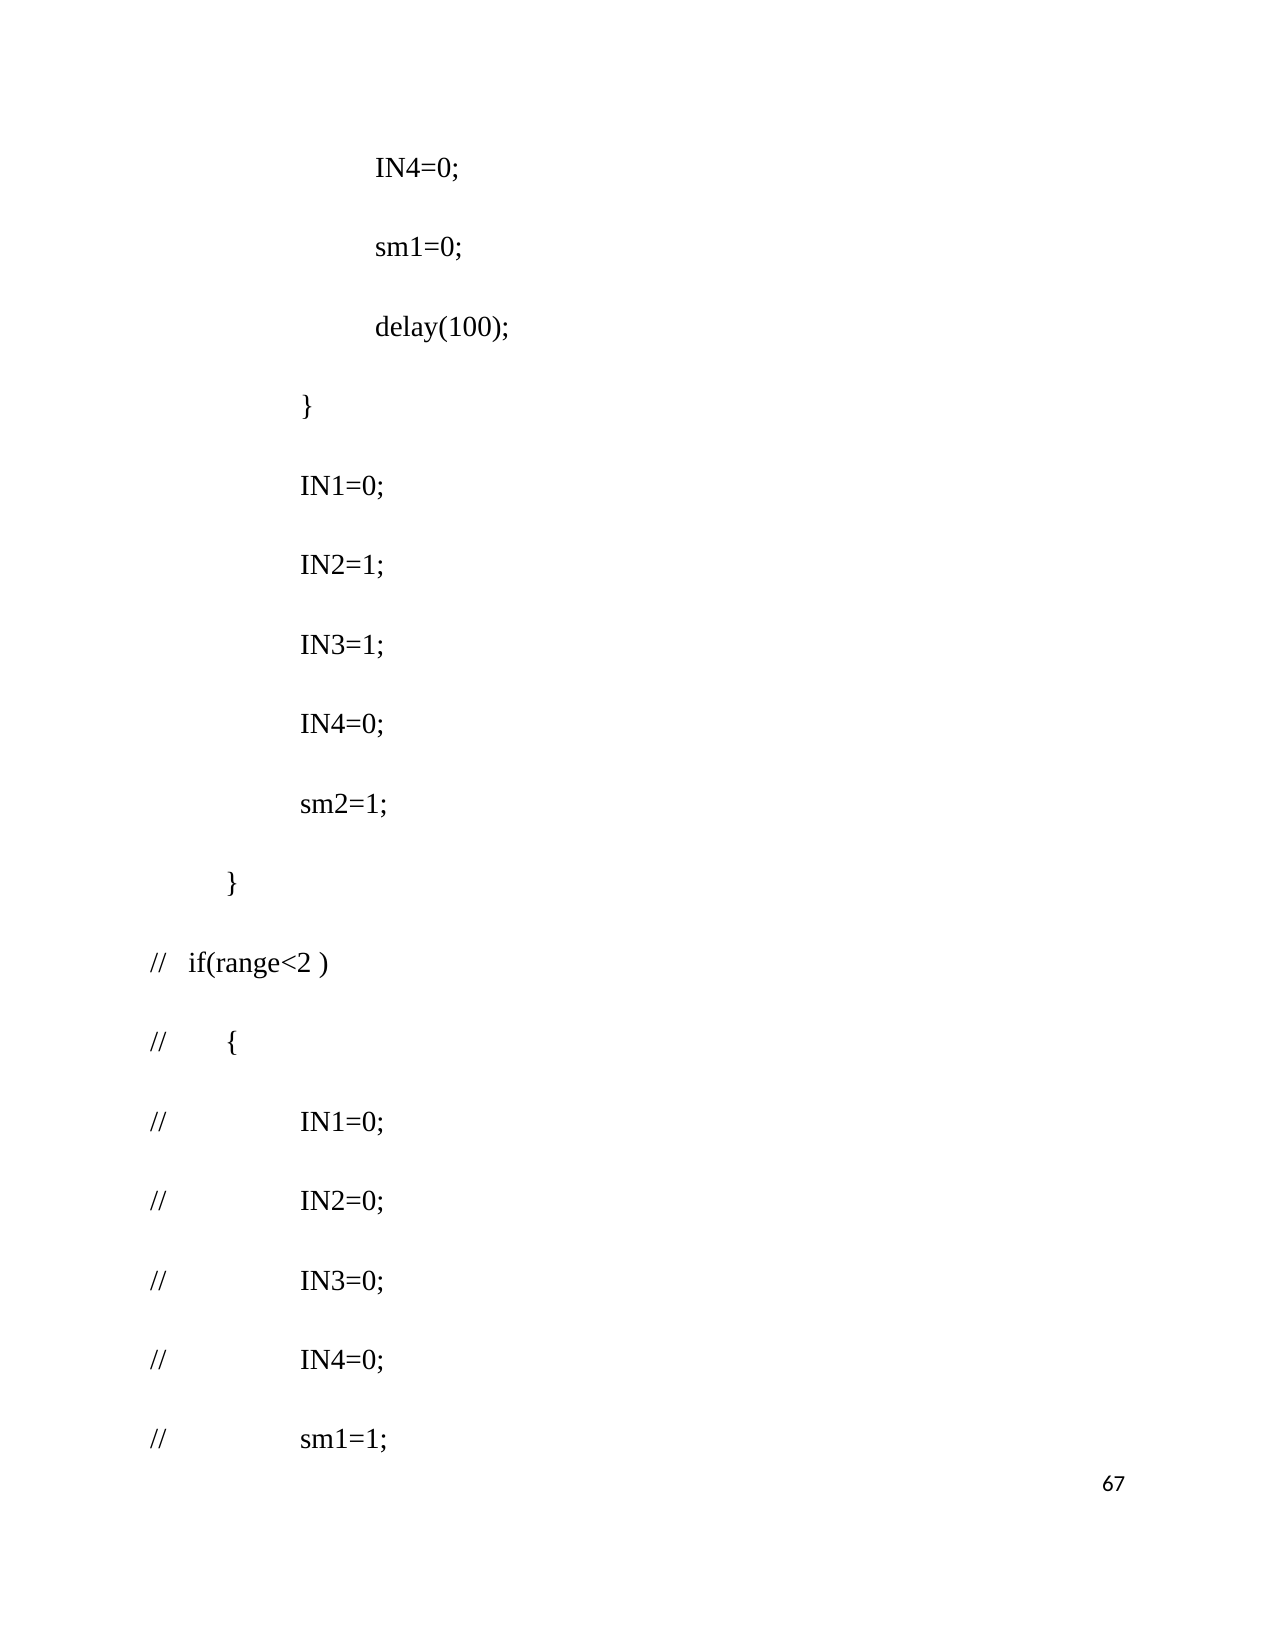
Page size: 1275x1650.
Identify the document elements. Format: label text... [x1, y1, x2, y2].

text IN3=1; [150, 627, 1125, 660]
text IN4=0; [150, 706, 1125, 740]
text // sm1=1; [150, 1422, 1125, 1455]
text IN2=1; [150, 547, 1125, 581]
text sm1=0; [150, 229, 1125, 263]
text // IN1=0; [150, 1104, 1125, 1137]
text // IN3=0; [150, 1263, 1125, 1296]
text // IN2=0; [150, 1183, 1125, 1217]
text } [150, 865, 1125, 899]
text // { [150, 1024, 1125, 1058]
text // if(range<2 ) [150, 945, 1125, 978]
text IN4=0; [150, 150, 1125, 183]
text // IN4=0; [150, 1342, 1125, 1376]
text } [150, 388, 1125, 422]
text delay(100); [150, 309, 1125, 342]
text sm2=1; [150, 786, 1125, 819]
text IN1=0; [150, 468, 1125, 501]
